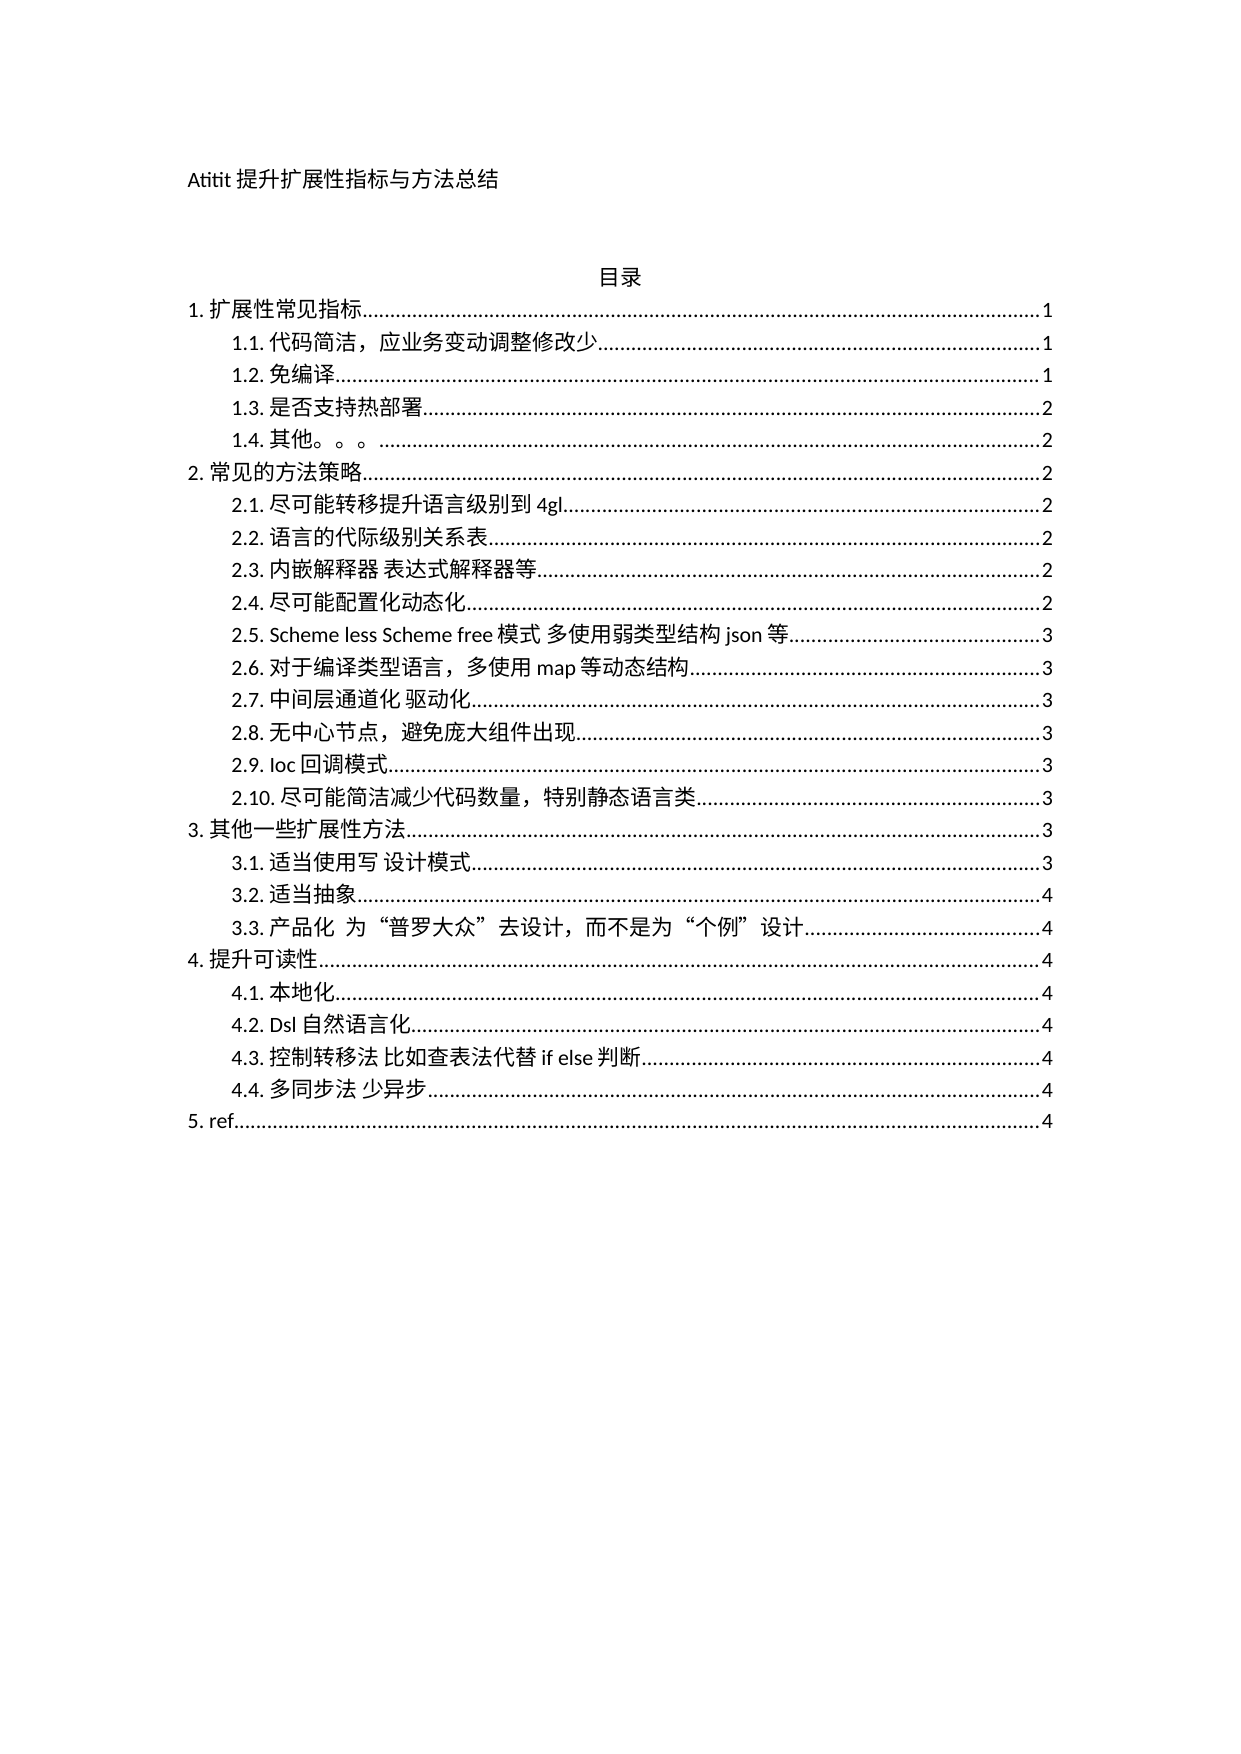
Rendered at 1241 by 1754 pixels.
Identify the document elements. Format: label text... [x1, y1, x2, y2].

text Atitit 提升扩展性指标与方法总结 [187, 162, 1053, 194]
